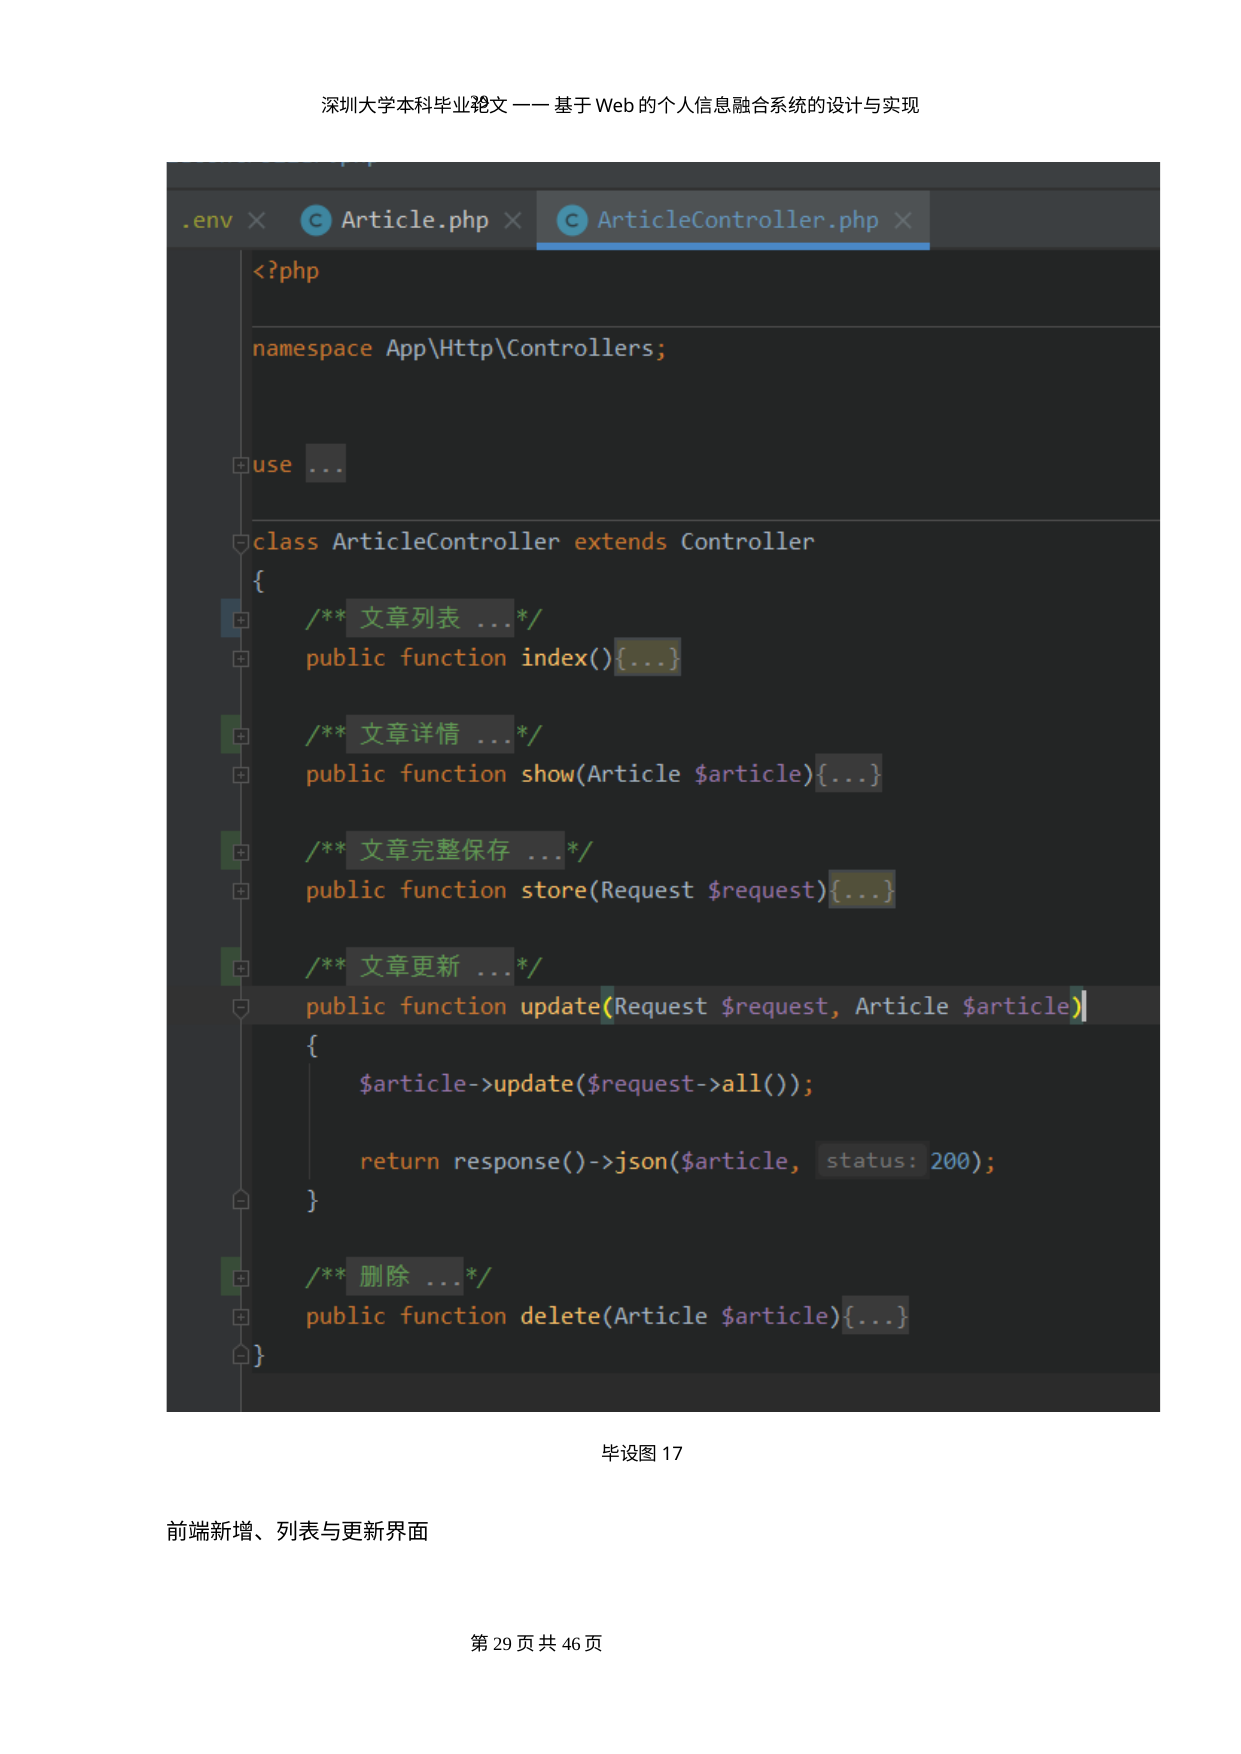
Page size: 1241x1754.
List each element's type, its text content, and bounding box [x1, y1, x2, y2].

list 毕设图 17 [123, 1436, 1117, 1468]
list 前端新增、列表与更新界面 [167, 1514, 1117, 1546]
picture [166, 162, 1161, 1412]
